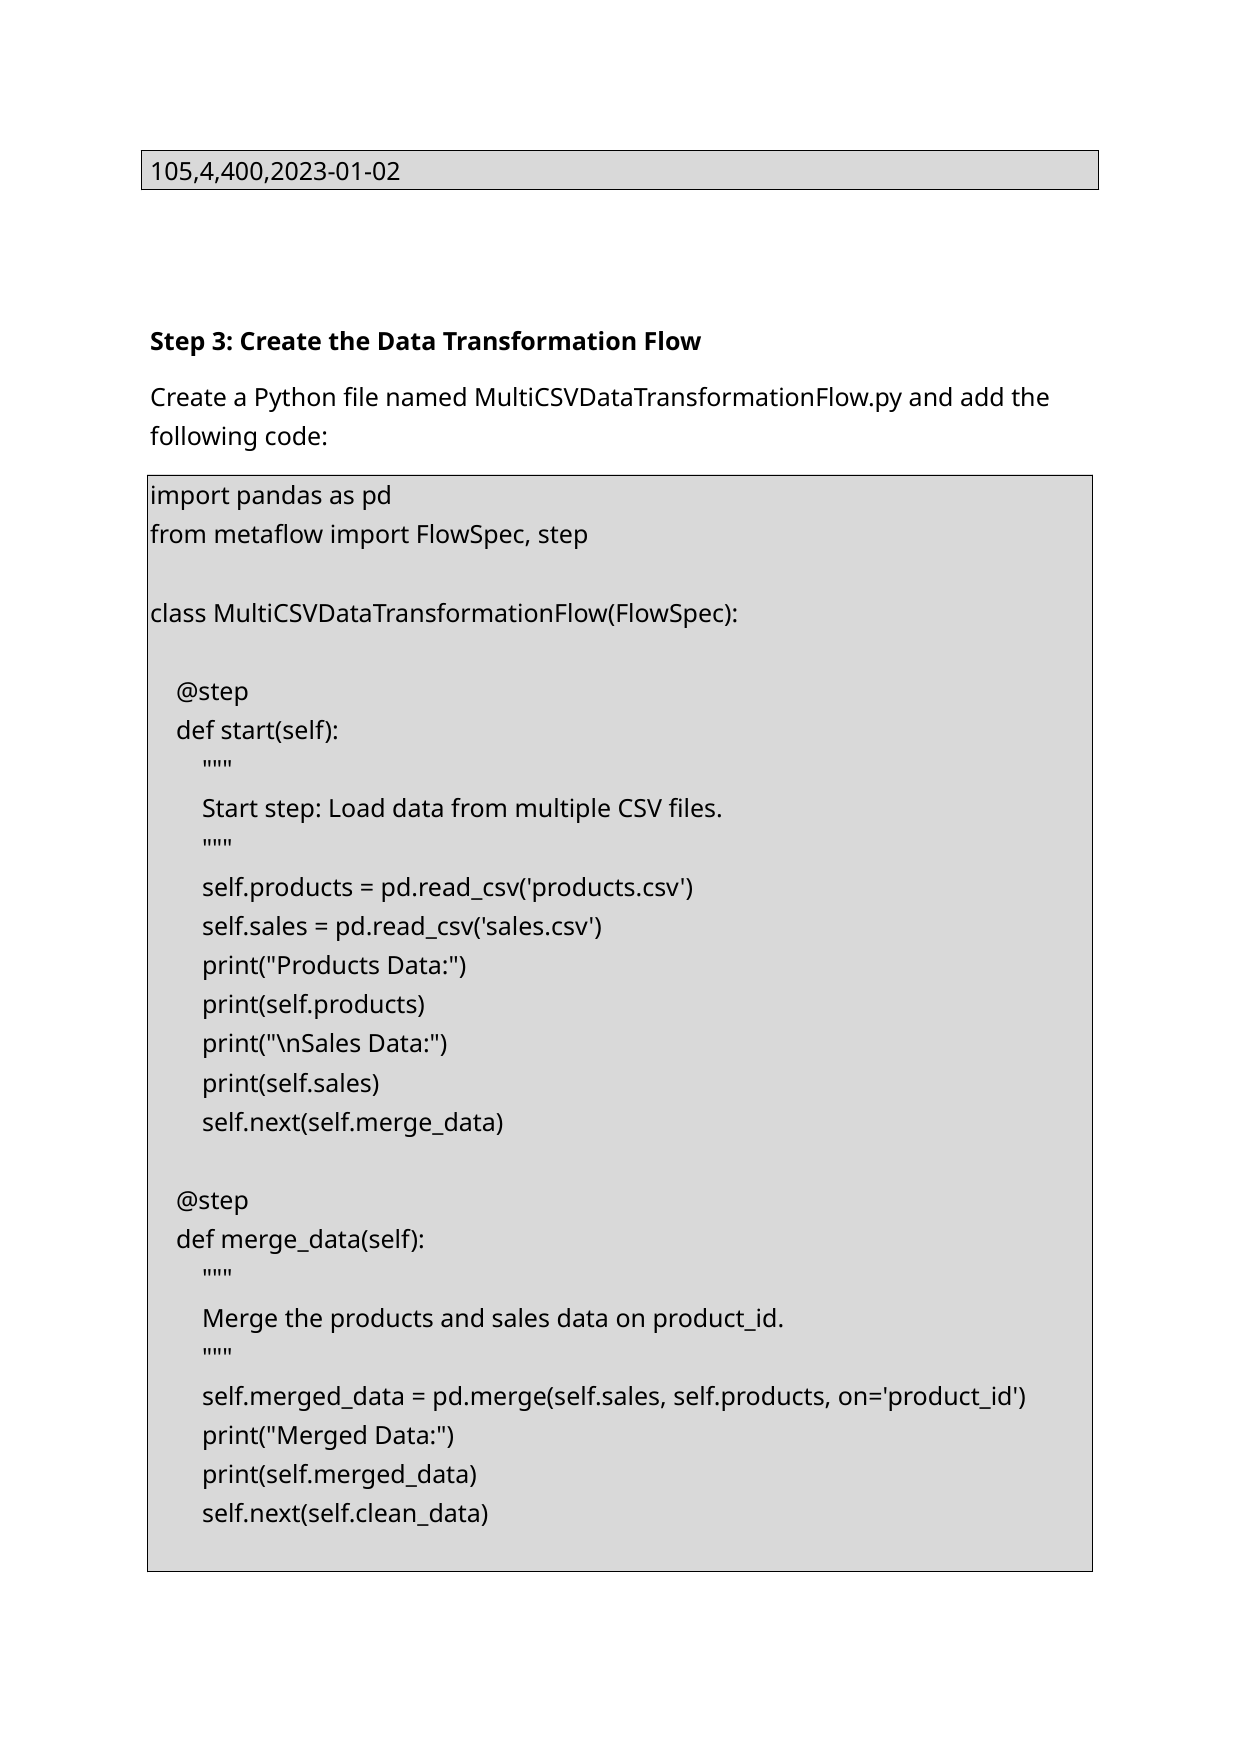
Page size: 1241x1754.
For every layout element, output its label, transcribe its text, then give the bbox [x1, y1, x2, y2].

text print("\nSales Data:") [148, 1023, 1092, 1060]
text Create a Python file named MultiCSVDataTransformationFlow.py and add the following code: [150, 379, 1090, 453]
text print("Merged Data:") [148, 1414, 1092, 1452]
text from metaflow import FlowSpec, step [148, 514, 1092, 551]
text """ [148, 749, 1092, 786]
text class MultiCSVDataTransformationFlow(FlowSpec): [148, 592, 1092, 629]
text print(self.products) [148, 984, 1092, 1021]
text """ [148, 1258, 1092, 1295]
text Merge the products and sales data on product_id. [148, 1297, 1092, 1334]
text print(self.sales) [148, 1062, 1092, 1099]
text self.next(self.clean_data) [148, 1493, 1092, 1530]
text import pandas as pd [148, 476, 1092, 512]
text def start(self): [148, 709, 1092, 747]
text print("Products Data:") [148, 944, 1092, 982]
text Start step: Load data from multiple CSV files. [148, 788, 1092, 825]
text """ [148, 827, 1092, 864]
text """ [148, 1336, 1092, 1373]
text self.products = pd.read_csv('products.csv') [148, 866, 1092, 903]
text self.sales = pd.read_csv('sales.csv') [148, 905, 1092, 943]
text self.next(self.merge_data) [148, 1101, 1092, 1138]
text print(self.merged_data) [148, 1454, 1092, 1491]
text def merge_data(self): [148, 1219, 1092, 1256]
text @step [148, 1179, 1092, 1217]
text self.merged_data = pd.merge(self.sales, self.products, on='product_id') [148, 1375, 1092, 1413]
text Step 3: Create the Data Transformation Flow [150, 324, 1090, 358]
text @step [148, 670, 1092, 708]
text 105,4,400,2023-01-02 [142, 151, 1098, 189]
